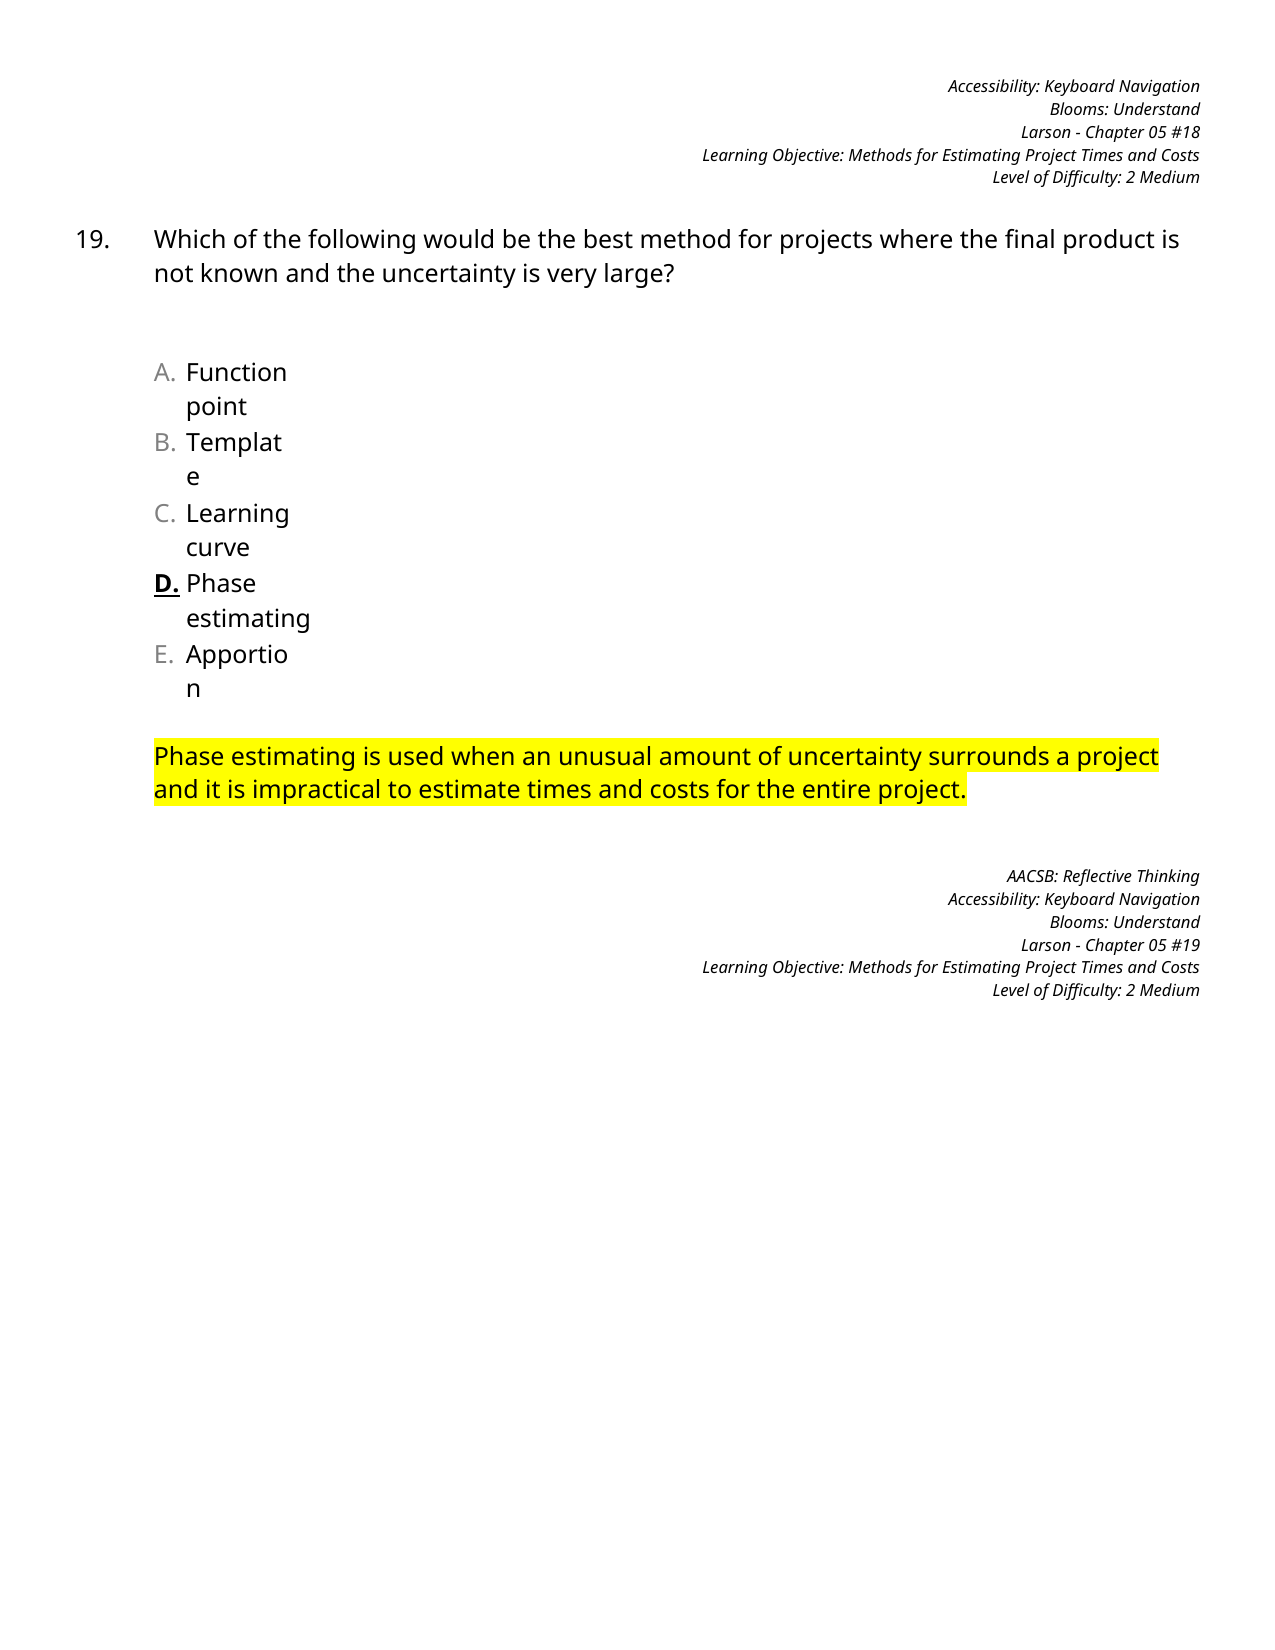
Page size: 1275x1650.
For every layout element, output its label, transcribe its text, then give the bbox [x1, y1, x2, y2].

table_header AACSB: Reflective Thinking Accessibility: Keyboard Navigation Blooms: Understand Larson - Chapter 05 #19 Learning Objective: Methods for Estimating Project Times and Costs Level of Difficulty: 2 Medium [75, 865, 1200, 1032]
table_header Which of the following would be the best method for projects where the final product is not known and the uncertainty is very large? Phase estimating is used when an unusual amount of uncertainty surrounds a project and it is impractical to estimate times and costs for the entire project. [154, 222, 1200, 839]
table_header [75, 75, 1200, 219]
table_header 19. [75, 222, 154, 839]
